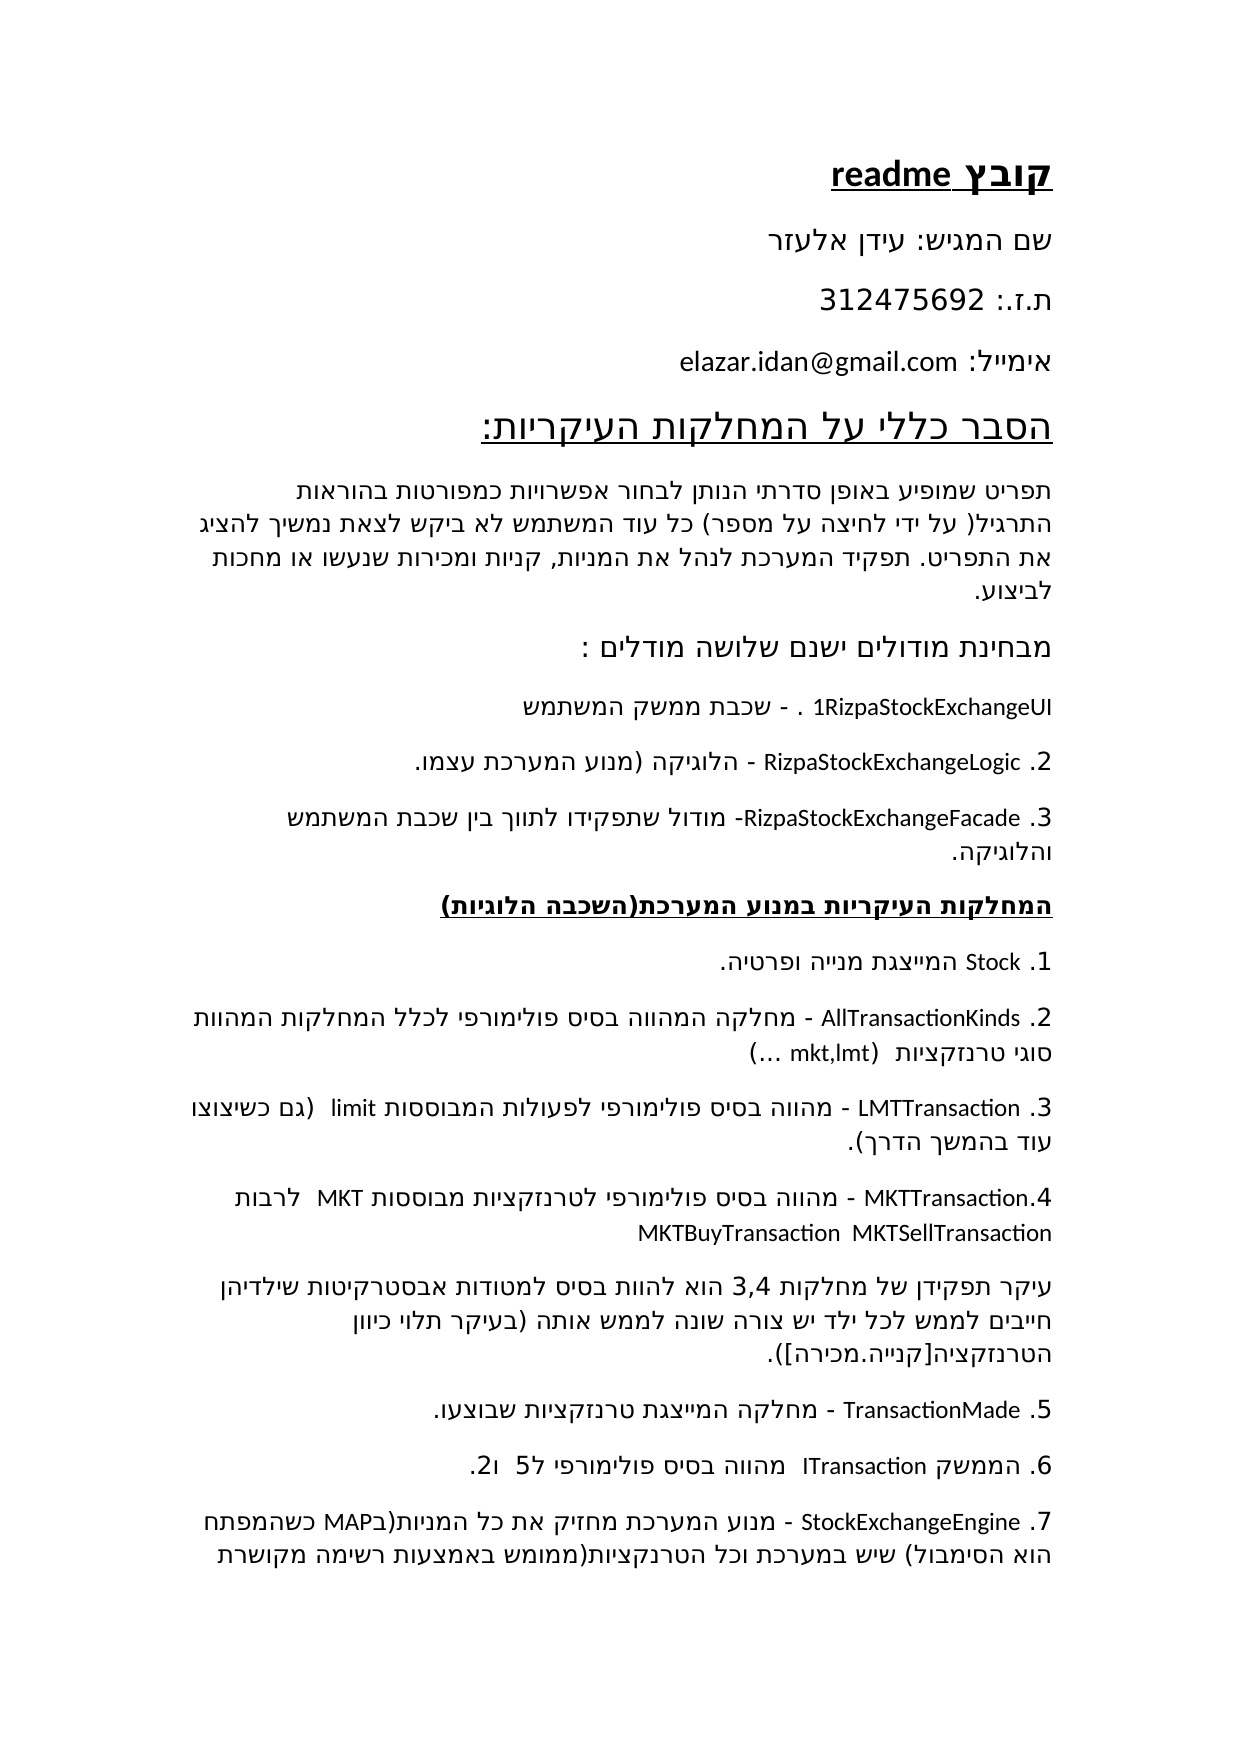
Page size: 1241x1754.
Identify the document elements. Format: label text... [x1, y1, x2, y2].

text ת.ז.: 312475692 [187, 283, 1053, 317]
text עיקר תפקידן של מחלקות 3,4 הוא להוות בסיס למטודות אבסטרקיטות שילדיהן חייבים לממש לכל ילד יש צורה שונה לממש אותה (בעיקר תלוי כיוון הטרנזקציה[קנייה.מכירה]). [187, 1273, 1053, 1369]
text המחלקות העיקריות במנוע המערכת(השכבה הלוגיות) [187, 892, 1053, 921]
text 1. Stock המייצגת מנייה ופרטיה. [187, 946, 1053, 976]
text 1RizpaStockExchangeUI . - שכבת ממשק המשתמש [187, 691, 1053, 721]
text מבחינת מודולים ישנם שלושה מודלים : [187, 631, 1053, 665]
text קובץ readme [187, 150, 1053, 196]
text 3. LMTTransaction - מהווה בסיס פולימורפי לפעולות המבוססות limit (גם כשיצוצו עוד בהמשך הדרך). [187, 1092, 1053, 1157]
text 4.MKTTransaction - מהווה בסיס פולימורפי לטרנזקציות מבוססות MKT לרבות MKTBuyTransaction MKTSellTransaction [187, 1182, 1053, 1247]
text 2. AllTransactionKinds - מחלקה המהווה בסיס פולימורפי לכלל המחלקות המהוות סוגי טרנזקציות (mkt,lmt ...) [187, 1002, 1053, 1067]
text 3. RizpaStockExchangeFacade- מודול שתפקידו לתווך בין שכבת המשתמש והלוגיקה. [187, 802, 1053, 866]
text 5. TransactionMade - מחלקה המייצגת טרנזקציות שבוצעו. [187, 1394, 1053, 1424]
text שם המגיש: עידן אלעזר [187, 223, 1053, 257]
text תפריט שמופיע באופן סדרתי הנותן לבחור אפשרויות כמפורטות בהוראות התרגיל( על ידי לחיצה על מספר) כל עוד המשתמש לא ביקש לצאת נמשיך להציג את התפריט. תפקיד המערכת לנהל את המניות, קניות ומכירות שנעשו או מחכות לביצוע. [187, 476, 1053, 606]
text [187, 1506, 1053, 1570]
text הסבר כללי על המחלקות העיקריות: [187, 405, 1053, 448]
text 2. RizpaStockExchangeLogic - הלוגיקה (מנוע המערכת עצמו. [187, 746, 1053, 777]
text 6. הממשק ITransaction מהווה בסיס פולימורפי ל5 ו2. [187, 1450, 1053, 1480]
text אימייל: elazar.idan@gmail.com [187, 343, 1053, 379]
